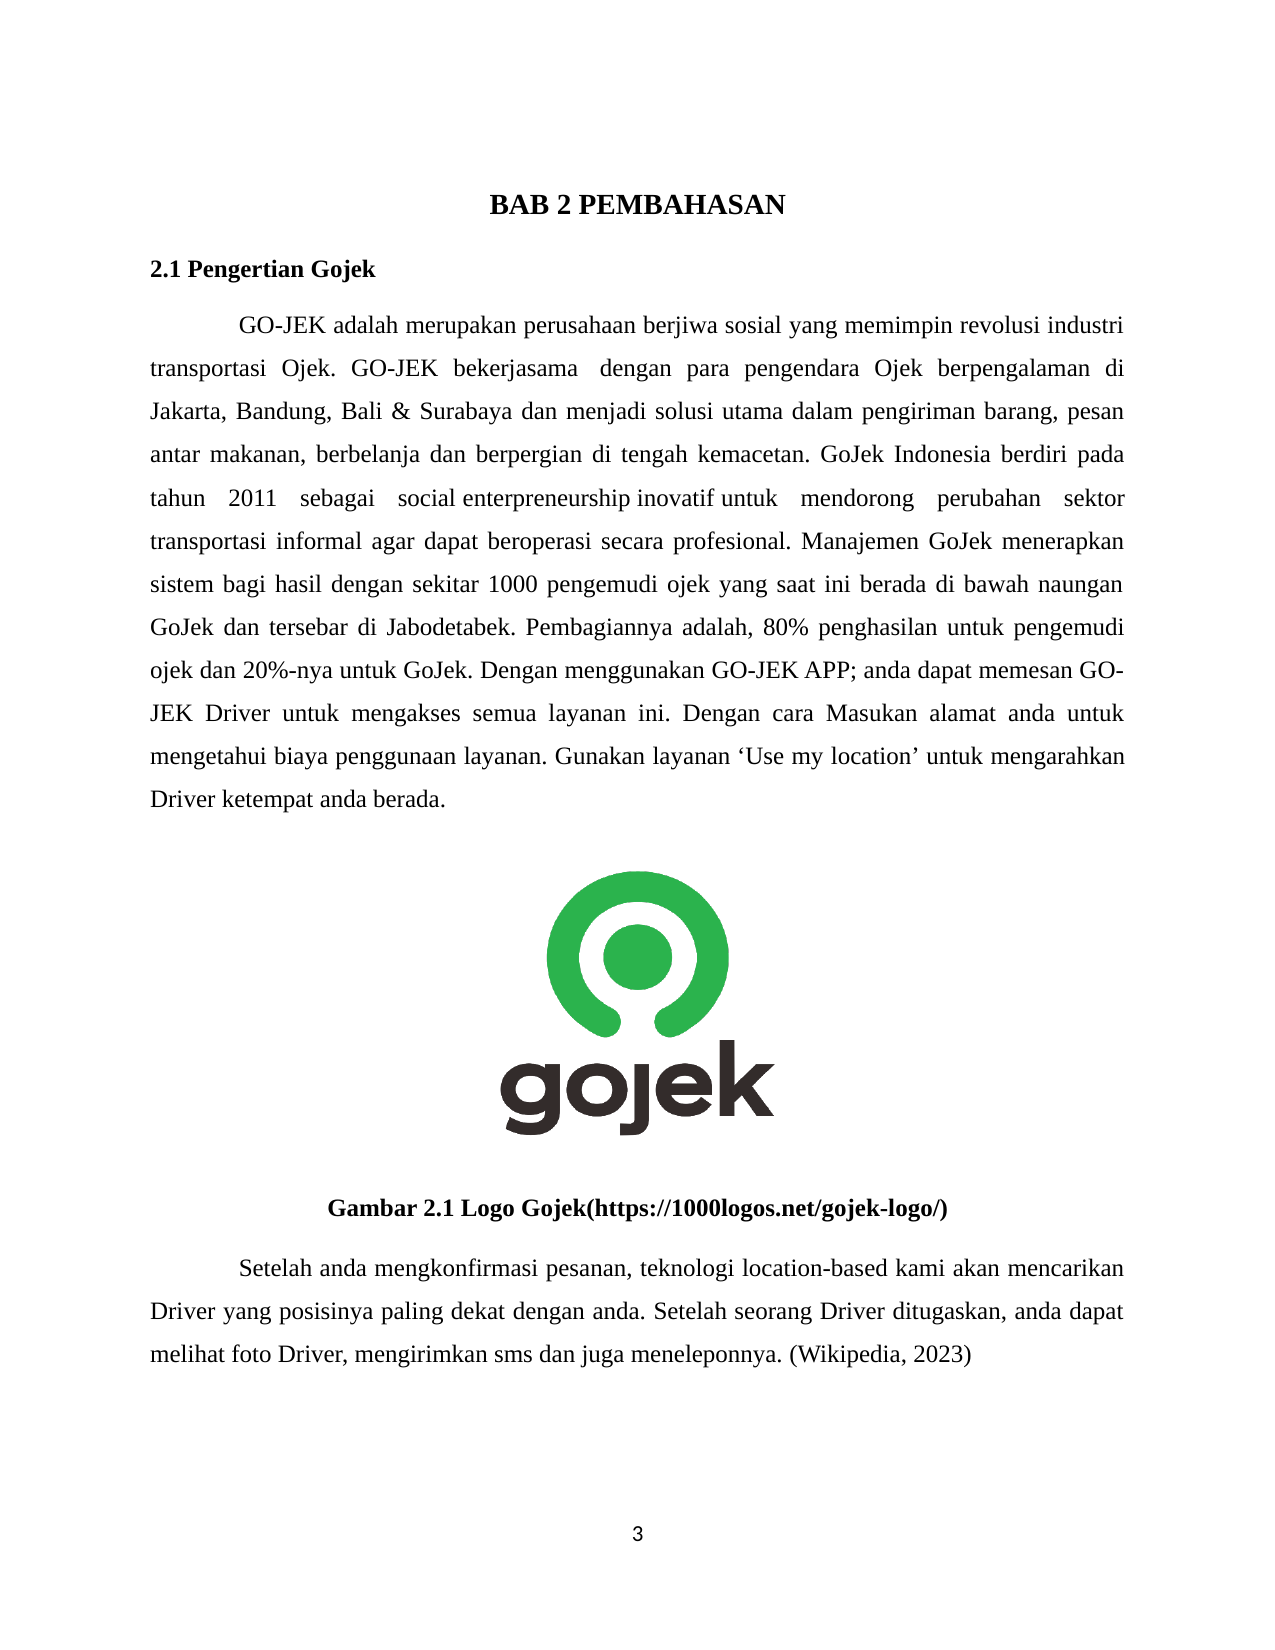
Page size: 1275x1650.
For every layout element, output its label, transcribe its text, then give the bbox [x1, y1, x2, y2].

picture [415, 844, 860, 1162]
subtitle Bab 2 pembahasan [150, 187, 1125, 221]
text GO-JEK adalah merupakan perusahaan berjiwa sosial yang memimpin revolusi industri transportasi Ojek. GO-JEK bekerjasama dengan para pengendara Ojek berpengalaman di Jakarta, Bandung, Bali & Surabaya dan menjadi solusi utama dalam pengiriman barang, pesan antar makanan, berbelanja dan berpergian di tengah kemacetan. GoJek Indonesia berdiri pada tahun 2011 sebagai social enterpreneurship inovatif untuk mendorong perubahan sektor transportasi informal agar dapat beroperasi secara profesional. Manajemen GoJek menerapkan sistem bagi hasil dengan sekitar 1000 pengemudi ojek yang saat ini berada di bawah naungan GoJek dan tersebar di Jabodetabek. Pembagiannya adalah, 80% penghasilan untuk pengemudi ojek dan 20%-nya untuk GoJek. Dengan menggunakan GO-JEK APP; anda dapat memesan GO-JEK Driver untuk mengakses semua layanan ini. Dengan cara Masukan alamat anda untuk mengetahui biaya penggunaan layanan. Gunakan layanan ‘Use my location’ untuk mengarahkan Driver ketempat anda berada. [150, 310, 1125, 813]
subtitle 2.1 Pengertian Gojek [150, 254, 1125, 283]
text Gambar 2.1 Logo Gojek(https://1000logos.net/gojek-logo/) [150, 1193, 1125, 1222]
text Setelah anda mengkonfirmasi pesanan, teknologi location-based kami akan mencarikan Driver yang posisinya paling dekat dengan anda. Setelah seorang Driver ditugaskan, anda dapat melihat foto Driver, mengirimkan sms dan juga meneleponnya. [150, 1253, 1125, 1368]
